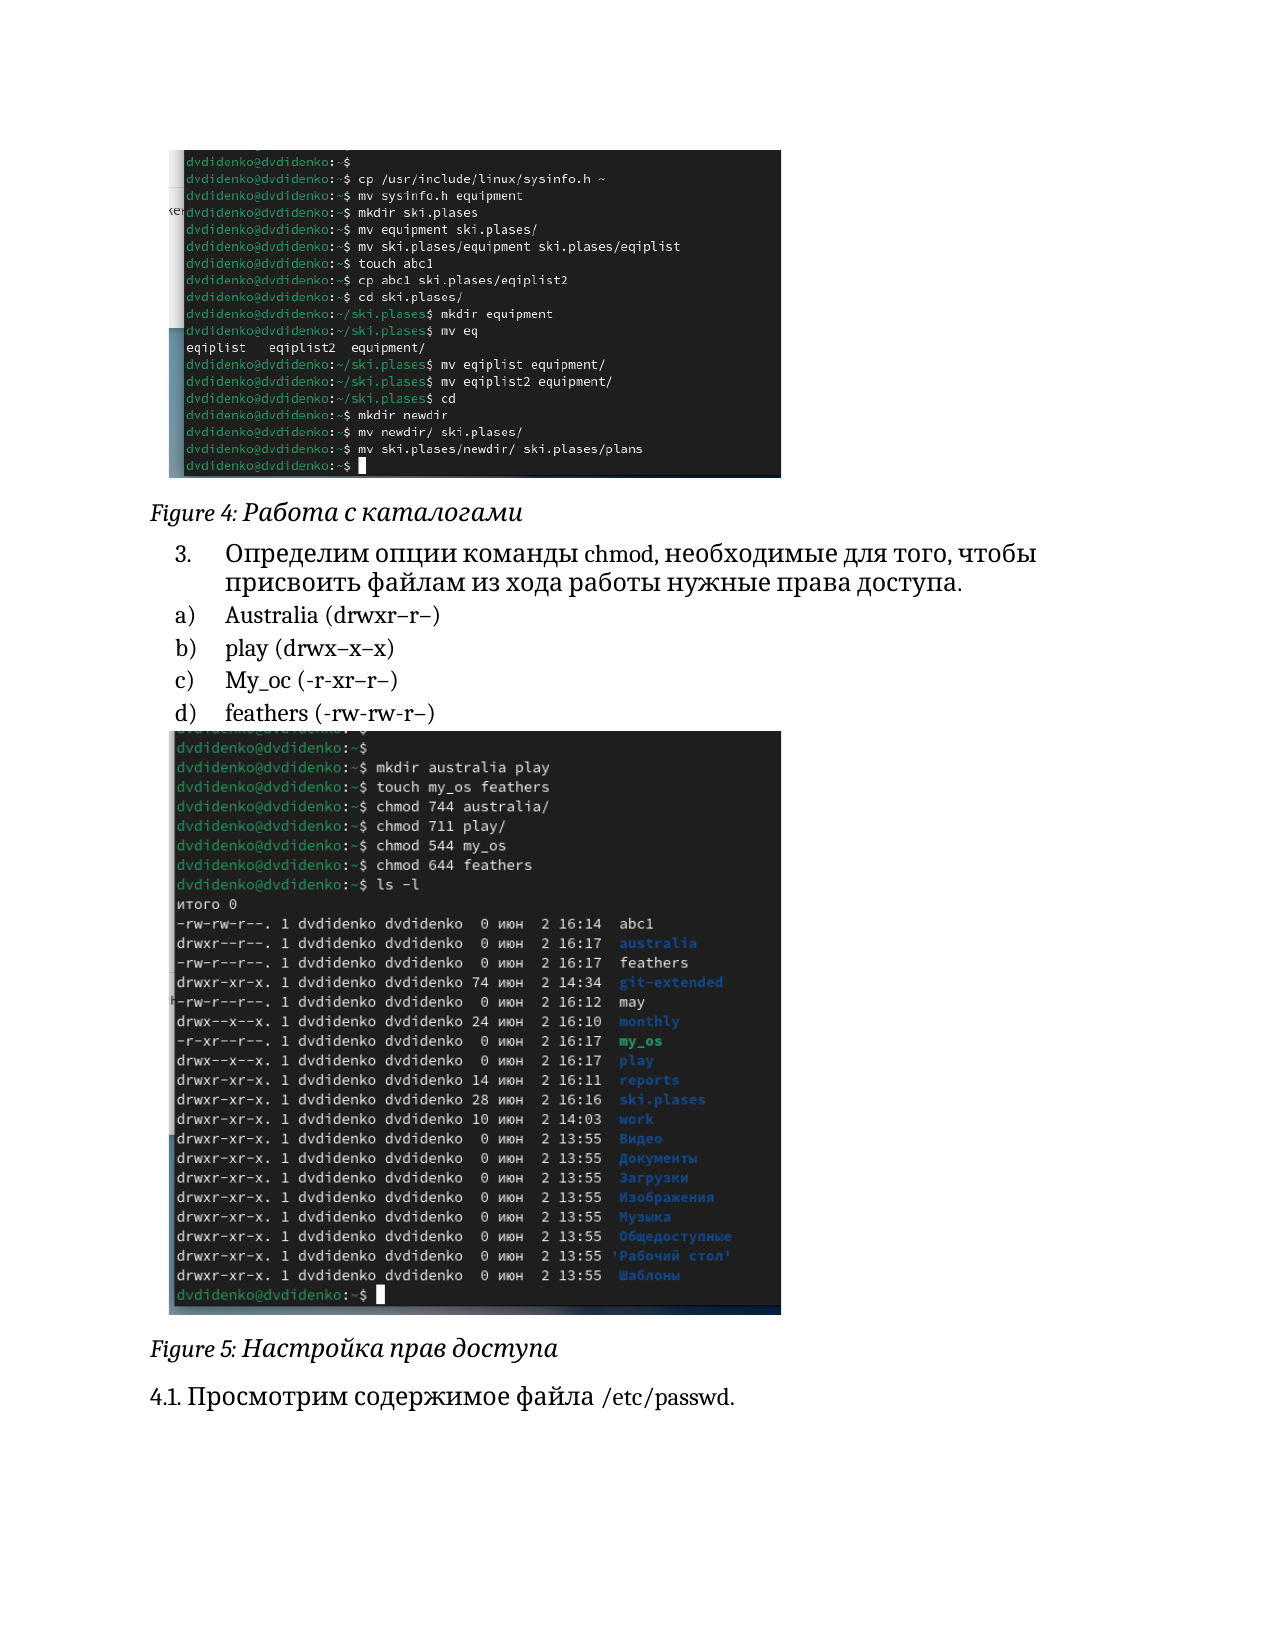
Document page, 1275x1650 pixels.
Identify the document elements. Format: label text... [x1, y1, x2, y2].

list My_oc (-r-xr–r–) [175, 666, 1125, 695]
text 4.1. Просмотрим содержимое файла /etc/passwd. [150, 1383, 1125, 1411]
text Figure 4: Работа с каталогами [150, 498, 1125, 527]
picture [168, 731, 782, 1315]
text Figure 5: Настройка прав доступа [150, 1335, 1125, 1364]
list feathers (-rw-rw-r–) [175, 698, 1125, 727]
list Определим опции команды chmod, необходимые для того, чтобы присвоить файлам из хода работы нужные права доступа. [175, 540, 1125, 597]
list Australia (drwxr–r–) [175, 601, 1125, 630]
picture [168, 150, 782, 478]
list play (drwx–x–x) [175, 633, 1125, 662]
